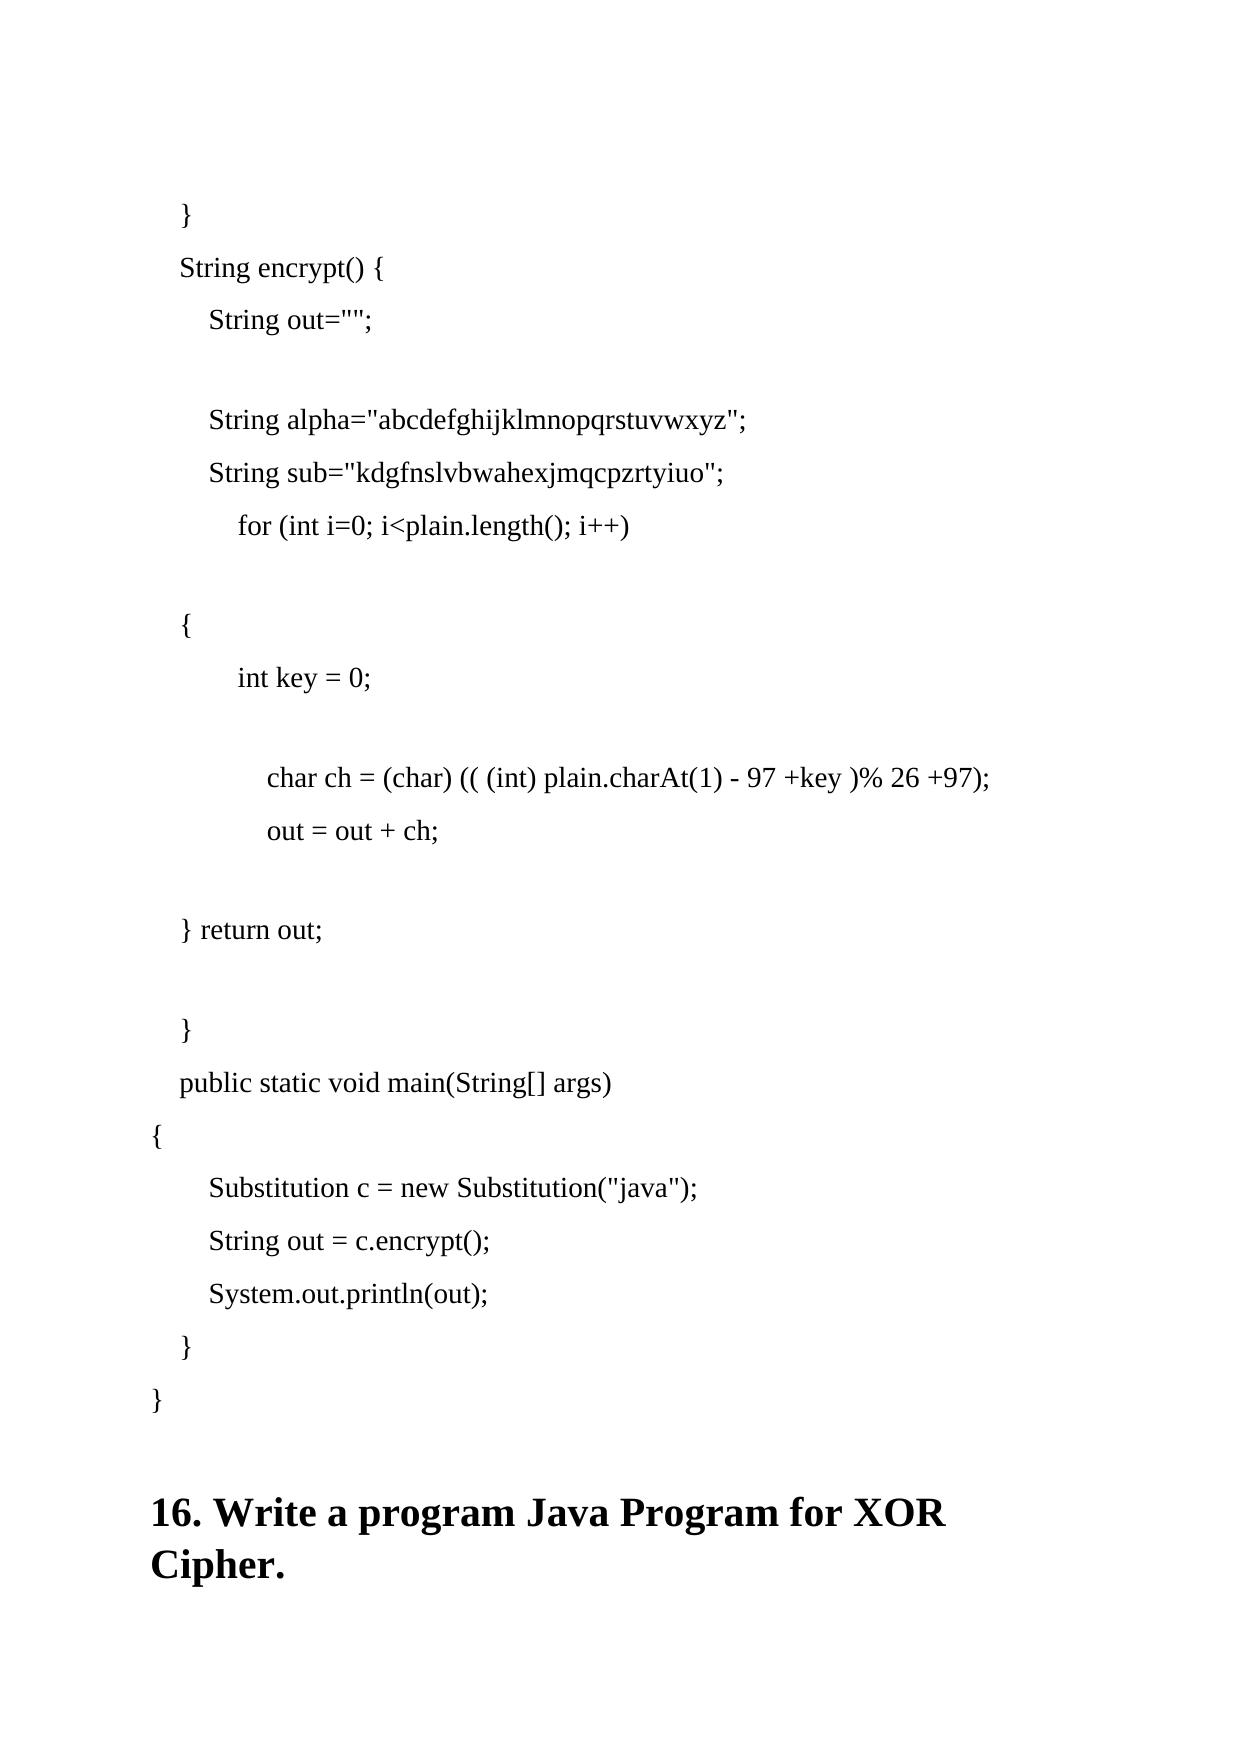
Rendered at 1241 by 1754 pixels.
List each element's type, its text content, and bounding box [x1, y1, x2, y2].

text } return out; [150, 912, 1090, 946]
text String encrypt() { [150, 250, 1090, 283]
text } [150, 1382, 1090, 1415]
text char ch = (char) (( (int) plain.charAt(1) - 97 +key )% 26 +97); [150, 760, 1090, 793]
text public static void main(String[] args) [150, 1065, 1090, 1098]
text String out = c.encrypt(); [150, 1223, 1090, 1257]
text String out=""; [150, 302, 1090, 336]
text String alpha="abcdefghijklmnopqrstuvwxyz"; [150, 402, 1090, 436]
text int key = 0; [150, 660, 1090, 694]
text } [150, 197, 1090, 230]
text { [150, 1118, 1090, 1151]
text System.out.println(out); [150, 1276, 1090, 1310]
text } [150, 1012, 1090, 1046]
text String sub="kdgfnslvbwahexjmqcpzrtyiuo"; [150, 455, 1090, 488]
text { [150, 607, 1090, 641]
text Substitution c = new Substitution("java"); [150, 1171, 1090, 1204]
text for (int i=0; i<plain.length(); i++) [150, 508, 1090, 541]
text out = out + ch; [150, 813, 1090, 846]
text 16. Write a program Java Program for XOR Cipher. [150, 1487, 1090, 1587]
text } [150, 1329, 1090, 1363]
